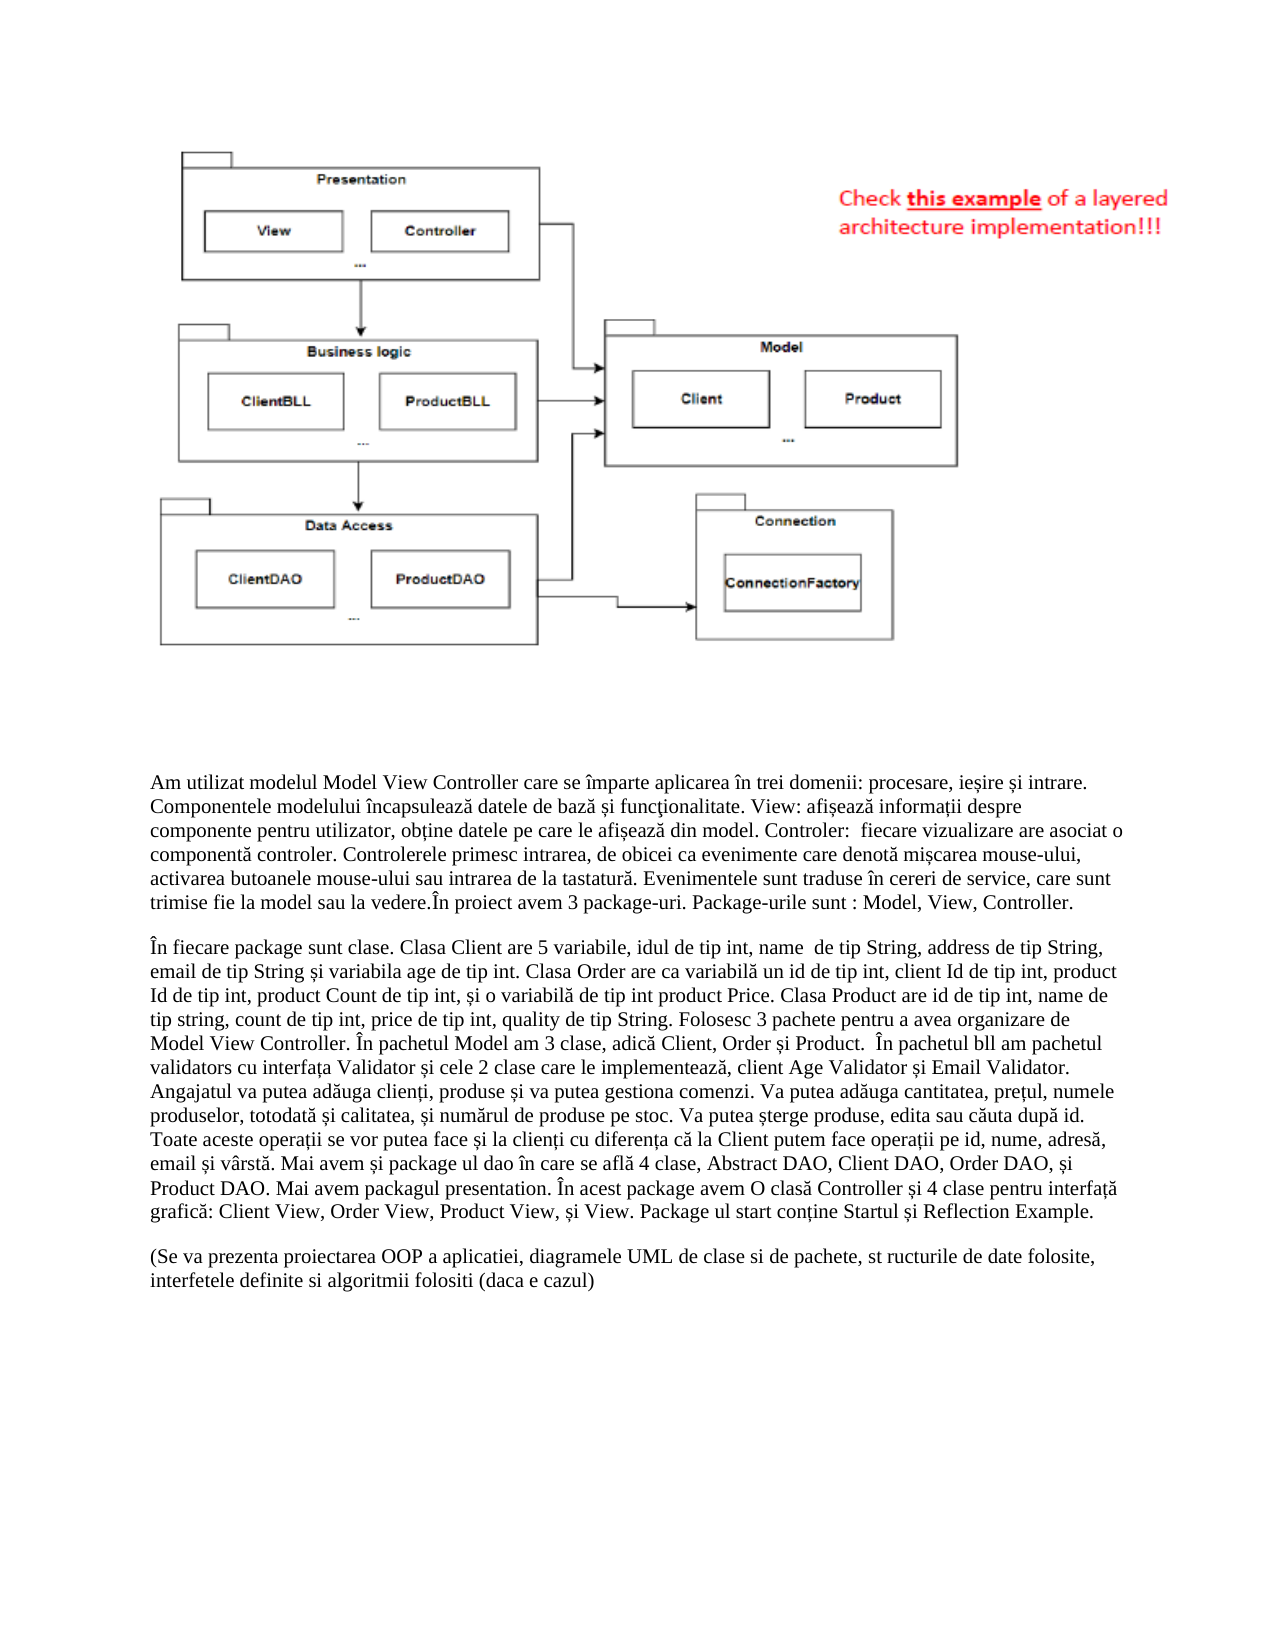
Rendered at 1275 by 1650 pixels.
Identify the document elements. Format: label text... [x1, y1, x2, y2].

picture [56, 150, 1226, 653]
text În fiecare package sunt clase. Clasa Client are 5 variabile, idul de tip int, name de tip String, address de tip String, email de tip String și variabila age de tip int. Clasa Order are ca variabilă un id de tip int, client Id de tip int, product Id de tip int, product Count de tip int, și o variabilă de tip int product Price. Clasa Product are id de tip int, name de tip string, count de tip int, price de tip int, quality de tip String. Folosesc 3 pachete pentru a avea organizare de Model View Controller. În pachetul Model am 3 clase, adică Client, Order și Product. În pachetul bll am pachetul validators cu interfața Validator și cele 2 clase care le implementează, client Age Validator și Email Validator. Angajatul va putea adăuga clienți, produse și va putea gestiona comenzi. Va putea adăuga cantitatea, prețul, numele produselor, totodată și calitatea, și numărul de produse pe stoc. Va putea șterge produse, edita sau căuta după id. Toate aceste operații se vor putea face și la clienți cu diferența că la Client putem face operații pe id, nume, adresă, email și vârstă. Mai avem și package ul dao în care se află 4 clase, Abstract DAO, Client DAO, Order DAO, și Product DAO. Mai avem packagul presentation. În acest package avem O clasă Controller și 4 clase pentru interfață grafică: Client View, Order View, Product View, și View. Package ul start conține Startul și Reflection Example. [150, 935, 1125, 1223]
text (Se va prezenta proiectarea OOP a aplicatiei, diagramele UML de clase si de pachete, st ructurile de date folosite, interfetele definite si algoritmii folositi (daca e cazul) [150, 1244, 1125, 1292]
text Am utilizat modelul Model View Controller care se împarte aplicarea în trei domenii: procesare, ieșire și intrare. Componentele modelului încapsulează datele de bază și funcţionalitate. View: afișează informații despre componente pentru utilizator, obține datele pe care le afișează din model. Controler: fiecare vizualizare are asociat o componentă controler. Controlerele primesc intrarea, de obicei ca evenimente care denotă mișcarea mouse-ului, activarea butoanele mouse-ului sau intrarea de la tastatură. Evenimentele sunt traduse în cereri de service, care sunt trimise fie la model sau la vedere.În proiect avem 3 package-uri. Package-urile sunt : Model, View, Controller. [150, 769, 1125, 914]
